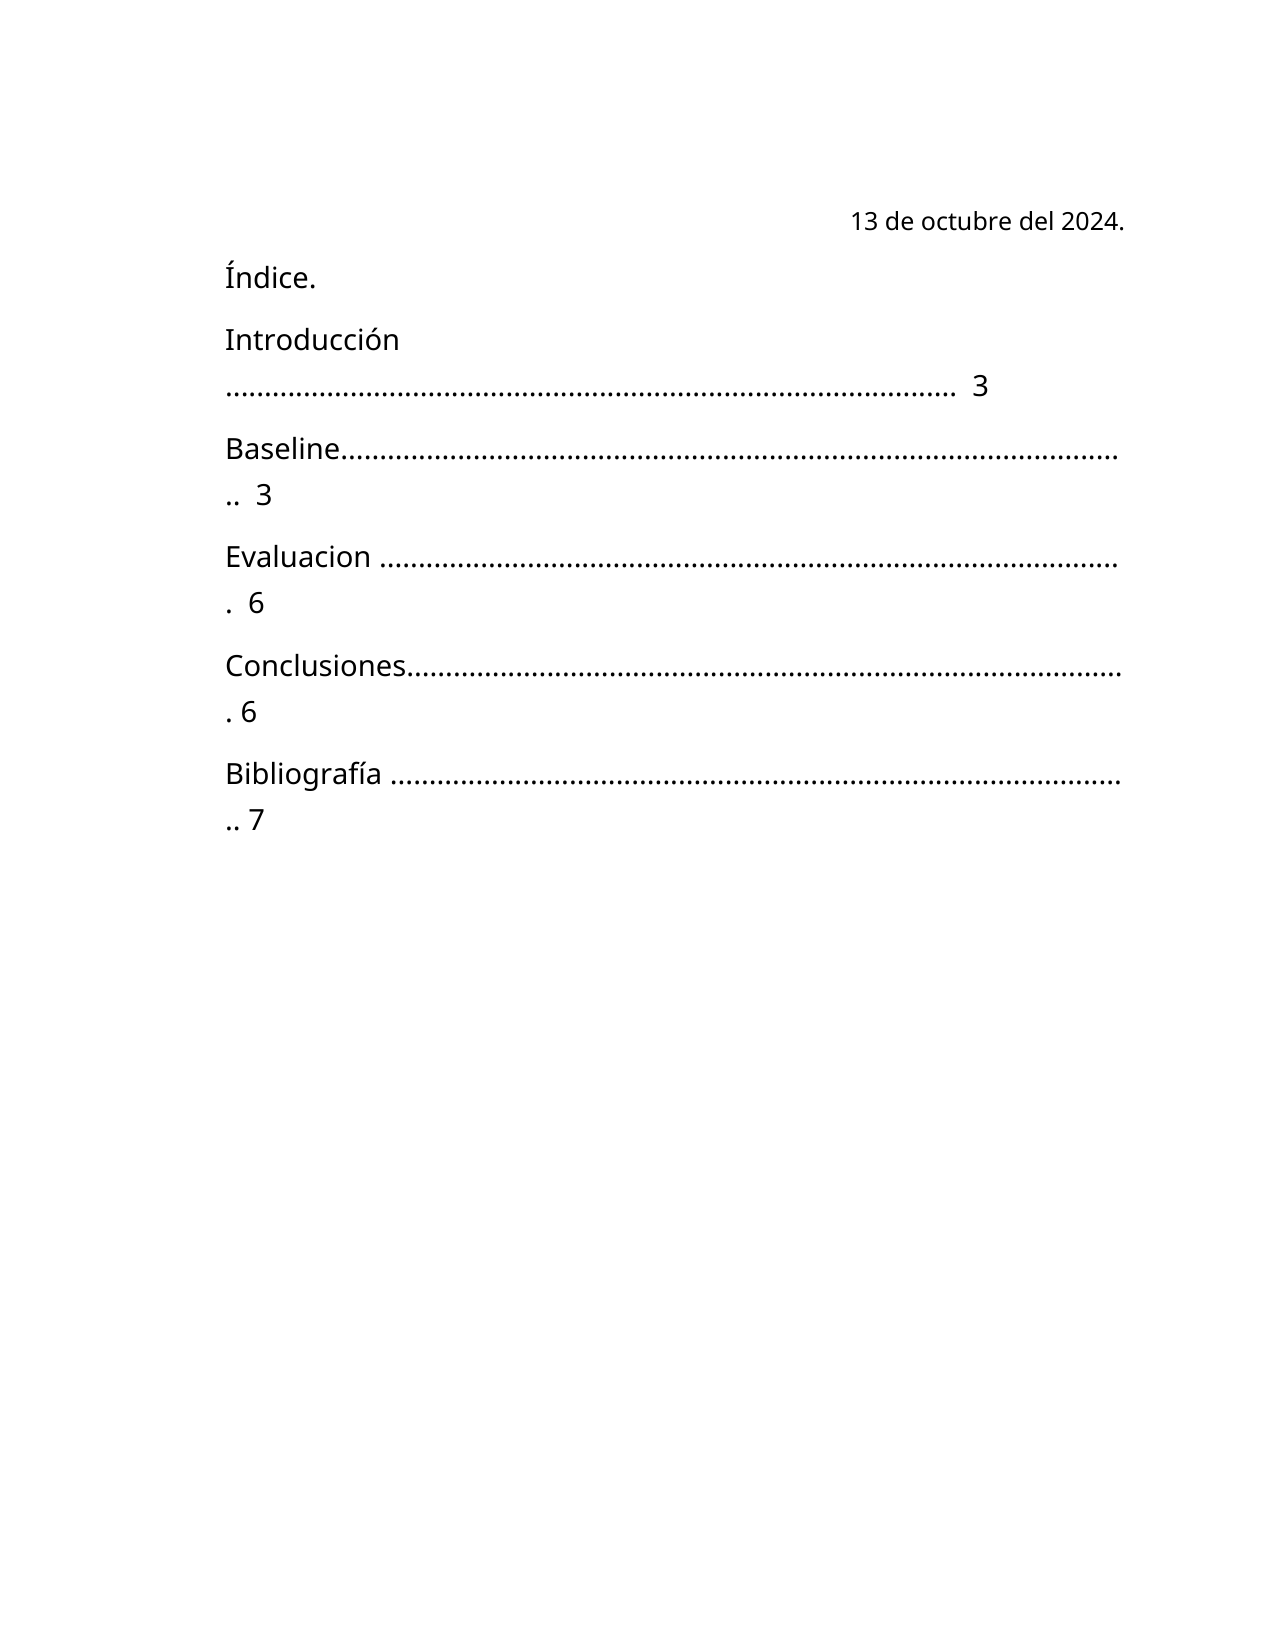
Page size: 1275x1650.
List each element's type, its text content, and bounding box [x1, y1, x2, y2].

text 13 de octubre del 2024. [150, 203, 1125, 237]
text Conclusiones............................................................................................. 6 [225, 645, 1125, 731]
text Evaluacion ................................................................................................ 6 [225, 537, 1125, 622]
text Introducción .............................................................................................. 3 [225, 319, 1125, 405]
text Bibliografía ................................................................................................ 7 [225, 754, 1125, 839]
text Baseline...................................................................................................... 3 [225, 428, 1125, 514]
text Índice. [225, 257, 1125, 297]
